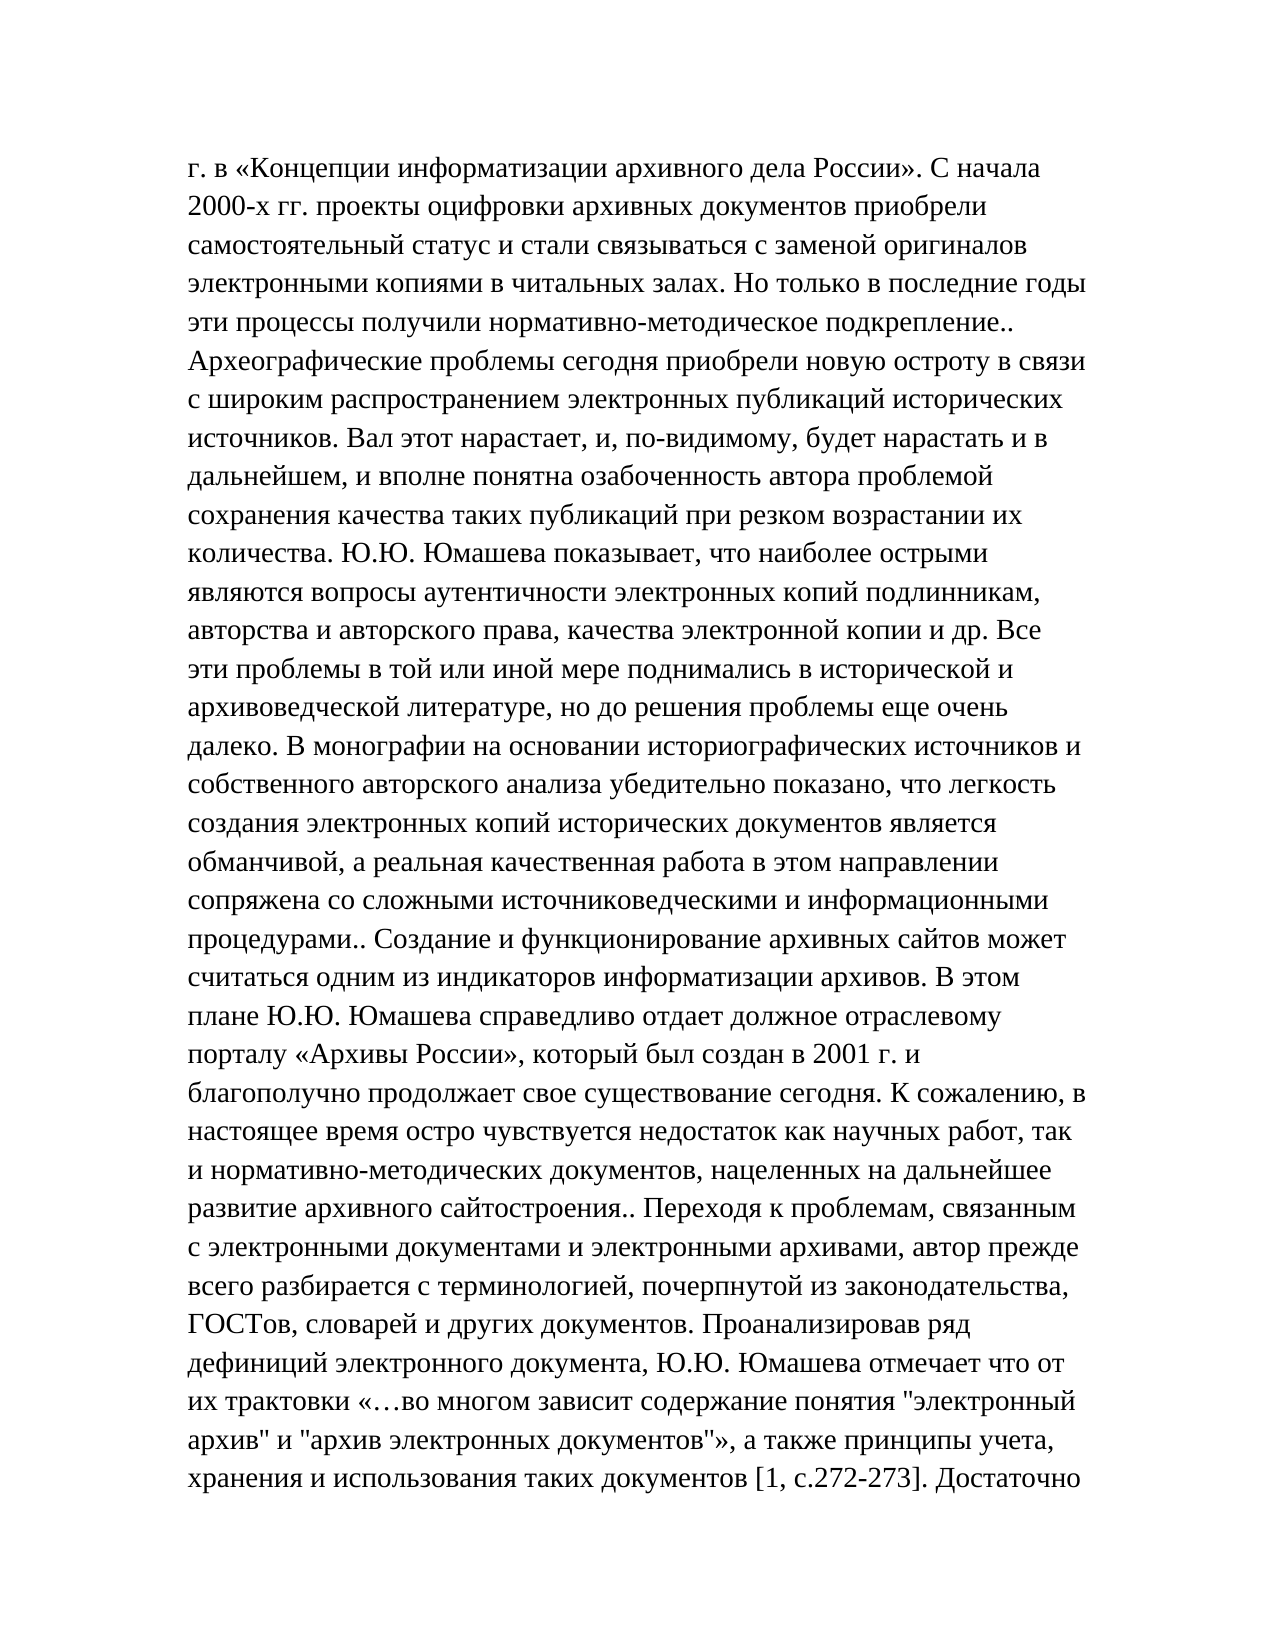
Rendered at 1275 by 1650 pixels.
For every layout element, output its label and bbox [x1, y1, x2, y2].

text [187, 150, 1087, 1494]
